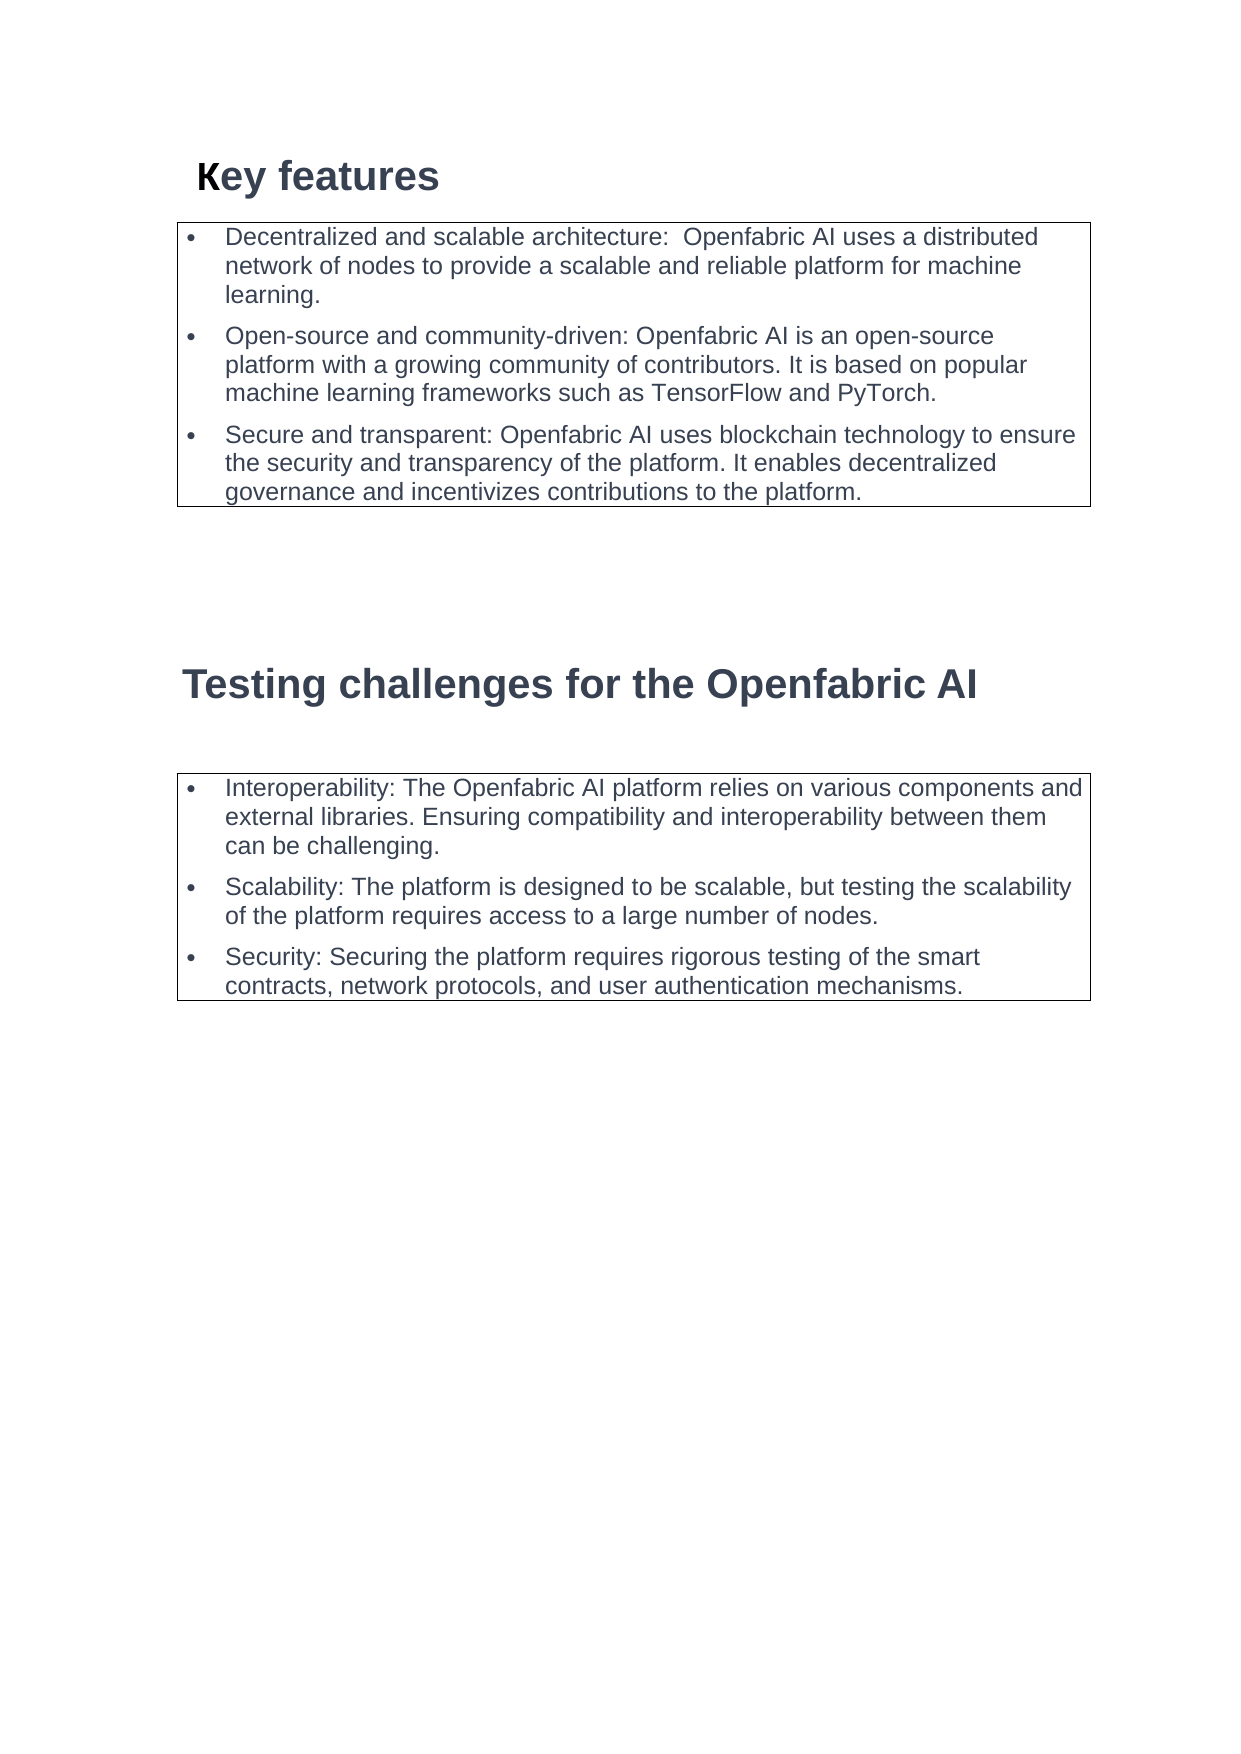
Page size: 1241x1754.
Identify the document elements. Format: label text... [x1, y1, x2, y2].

list Secure and transparent: Openfabric AI uses blockchain technology to ensure the security and transparency of the platform. It enables decentralized governance and incentivizes contributions to the platform. [178, 419, 1090, 506]
text Testing challenges for the Openfabric AI [150, 659, 1090, 707]
list Open-source and community-driven: Openfabric AI is an open-source platform with a growing community of contributors. It is based on popular machine learning frameworks such as TensorFlow and PyTorch. [178, 320, 1090, 407]
list Security: Securing the platform requires rigorous testing of the smart contracts, network protocols, and user authentication mechanisms. [178, 942, 1090, 1000]
list Interoperability: The Openfabric AI platform relies on various components and external libraries. Ensuring compatibility and interoperability between them can be challenging. [178, 774, 1090, 860]
list Scalability: The platform is designed to be scalable, but testing the scalability of the platform requires access to a large number of nodes. [178, 872, 1090, 930]
list Decentralized and scalable architecture: Openfabric AI uses a distributed network of nodes to provide a scalable and reliable platform for machine learning. [178, 223, 1090, 308]
text Key features [150, 150, 1090, 201]
